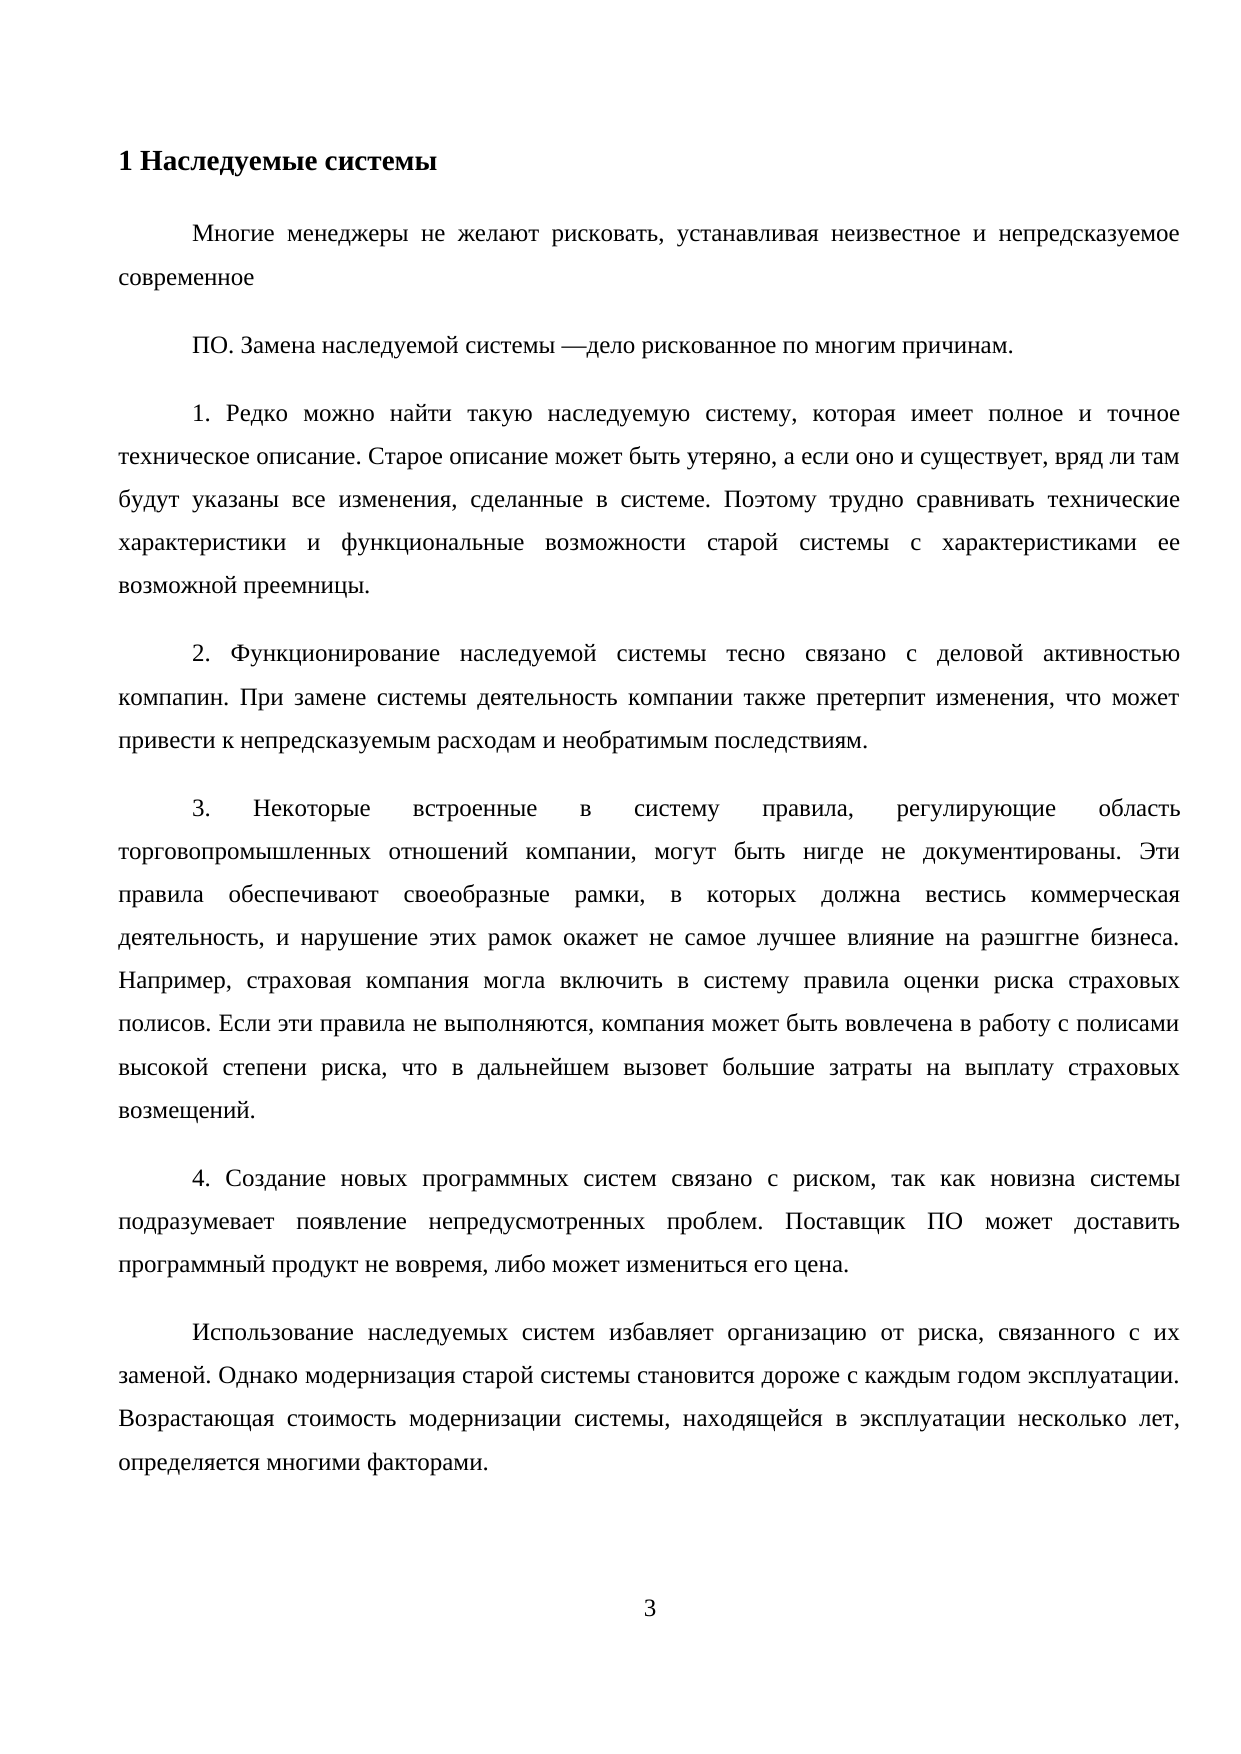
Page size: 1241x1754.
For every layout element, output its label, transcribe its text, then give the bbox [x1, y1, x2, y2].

subtitle 1 Наследуемые системы [118, 143, 1181, 177]
text Использование наследуемых систем избавляет организацию от риска, связанного с их заменой. Однако модернизация старой системы становится дороже с каждым годом эксплуатации. Возрастающая стоимость модернизации системы, находящейся в эксплуатации несколько лет, определяется многими факторами. [118, 1317, 1181, 1475]
text 3. Некоторые встроенные в систему правила, регулирующие область торговопромышленных отношений компании, могут быть нигде не документированы. Эти правила обеспечивают своеобразные рамки, в которых должна вестись коммерческая деятельность, и нарушение этих рамок окажет не самое лучшее влияние на раэшггне бизнеса. Например, страховая компания могла включить в систему правила оценки риска страховых полисов. Если эти правила не выполняются, компания может быть вовлечена в работу с полисами высокой степени риска, что в дальнейшем вызовет большие затраты на выплату страховых возмещений. [118, 793, 1181, 1123]
text Многие менеджеры не желают рисковать, устанавливая неизвестное и непредсказуемое современное [118, 218, 1181, 290]
text 2. Функционирование наследуемой системы тесно связано с деловой активностью компапин. При замене системы деятельность компании также претерпит изменения, что может привести к непредсказуемым расходам и необратимым последствиям. [118, 638, 1181, 753]
text 1. Редко можно найти такую наследуемую систему, которая имеет полное и точное техническое описание. Старое описание может быть утеряно, а если оно и существует, вряд ли там будут указаны все изменения, сделанные в системе. Поэтому трудно сравнивать технические характеристики и функциональные возможности старой системы с характеристиками ее возможной преемницы. [118, 398, 1181, 599]
text ПО. Замена наследуемой системы —дело рискованное по многим причинам. [118, 330, 1181, 358]
text 4. Создание новых программных систем связано с риском, так как новизна системы подразумевает появление непредусмотренных проблем. Поставщик ПО может доставить программный продукт не вовремя, либо может измениться его цена. [118, 1163, 1181, 1278]
